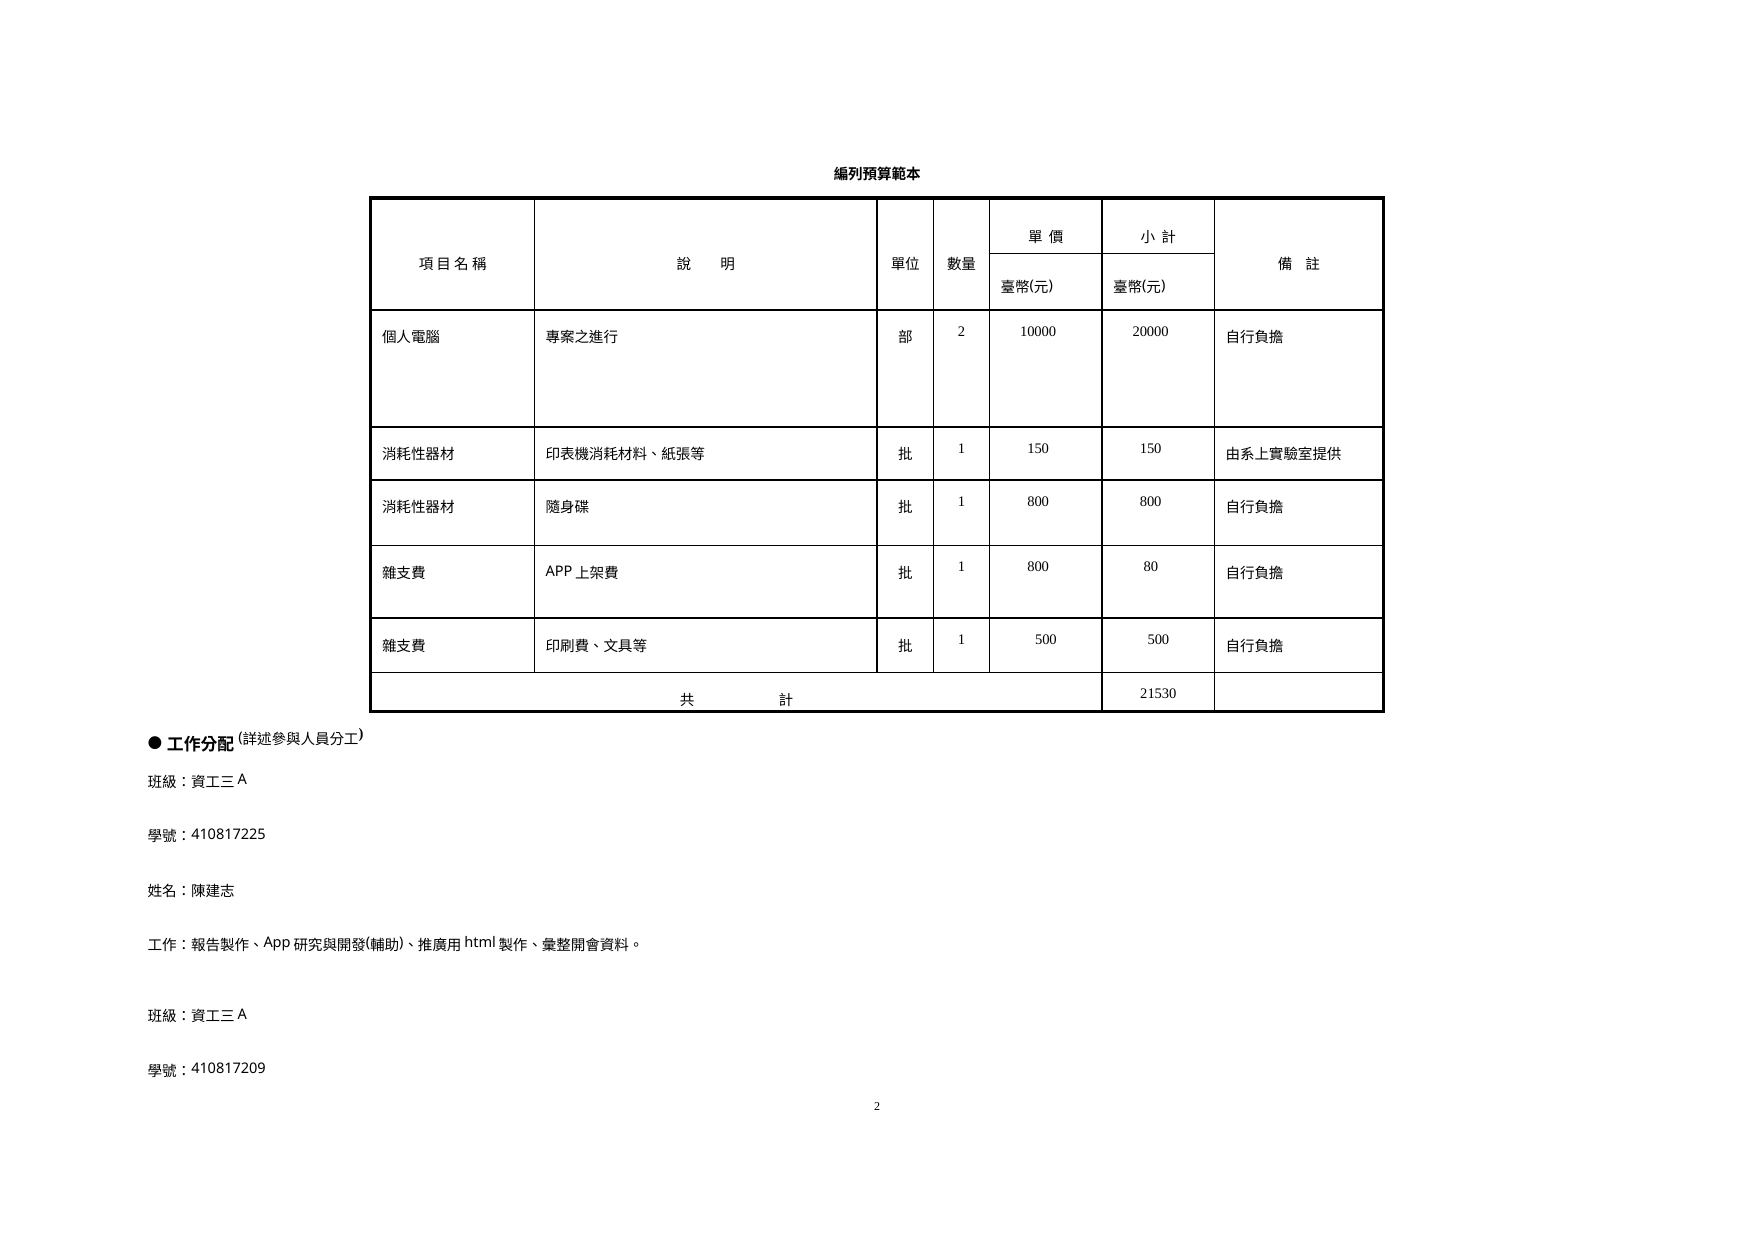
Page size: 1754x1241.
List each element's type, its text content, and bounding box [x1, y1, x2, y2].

table_cell [372, 673, 1101, 709]
table_cell 800 [1103, 481, 1214, 545]
text 班級：資工三A [147, 755, 1606, 791]
table_cell 80 [1103, 546, 1214, 617]
table_cell [1215, 481, 1382, 545]
text 班級：資工三A [147, 989, 1606, 1026]
table_cell [878, 481, 933, 545]
table_cell 150 [1103, 428, 1214, 479]
table_cell [535, 428, 876, 479]
table_header [1103, 200, 1214, 253]
table_cell [878, 546, 933, 617]
table_header [1215, 200, 1382, 309]
table_cell [1215, 311, 1382, 426]
table_cell [878, 428, 933, 479]
table_cell [535, 311, 876, 426]
table_cell [878, 619, 933, 672]
table_cell [372, 428, 534, 479]
text 學號：410817209 [147, 1044, 1606, 1080]
table_header [535, 200, 876, 309]
table_cell [372, 311, 534, 426]
table_cell [878, 311, 933, 426]
table_header [990, 200, 1101, 253]
table_cell 500 [990, 619, 1101, 672]
table_cell [1215, 673, 1382, 709]
table_cell [372, 619, 534, 672]
table_header [878, 200, 933, 309]
table_cell [1215, 546, 1382, 617]
table_cell 1 [934, 481, 989, 545]
table_cell 1 [934, 619, 989, 672]
table_cell 21530 [1103, 673, 1214, 709]
table_cell [535, 481, 876, 545]
table_cell 20000 [1103, 311, 1214, 426]
table_cell 500 [1103, 619, 1214, 672]
table_cell [1215, 428, 1382, 479]
table_cell 10000 [990, 311, 1101, 426]
table_cell 1 [934, 428, 989, 479]
table_cell [372, 481, 534, 545]
table_cell [535, 619, 876, 672]
table_cell [372, 546, 534, 617]
table_cell [1103, 254, 1214, 309]
table_cell 2 [934, 311, 989, 426]
table_cell 1 [934, 546, 989, 617]
table_cell 800 [990, 546, 1101, 617]
table_header [934, 200, 989, 309]
table_cell [535, 546, 876, 617]
text 姓名：陳建志 [147, 864, 1606, 900]
text 學號：410817225 [147, 809, 1606, 846]
table_header [372, 200, 534, 309]
text ) [147, 713, 1606, 755]
text 工作：報告製作、App研究與開發(輔助)、推廣用html製作、彙整開會資料。 [147, 918, 1606, 954]
table_cell 800 [990, 481, 1101, 545]
table_cell 150 [990, 428, 1101, 479]
table_cell [990, 254, 1101, 309]
table_cell [1215, 619, 1382, 672]
